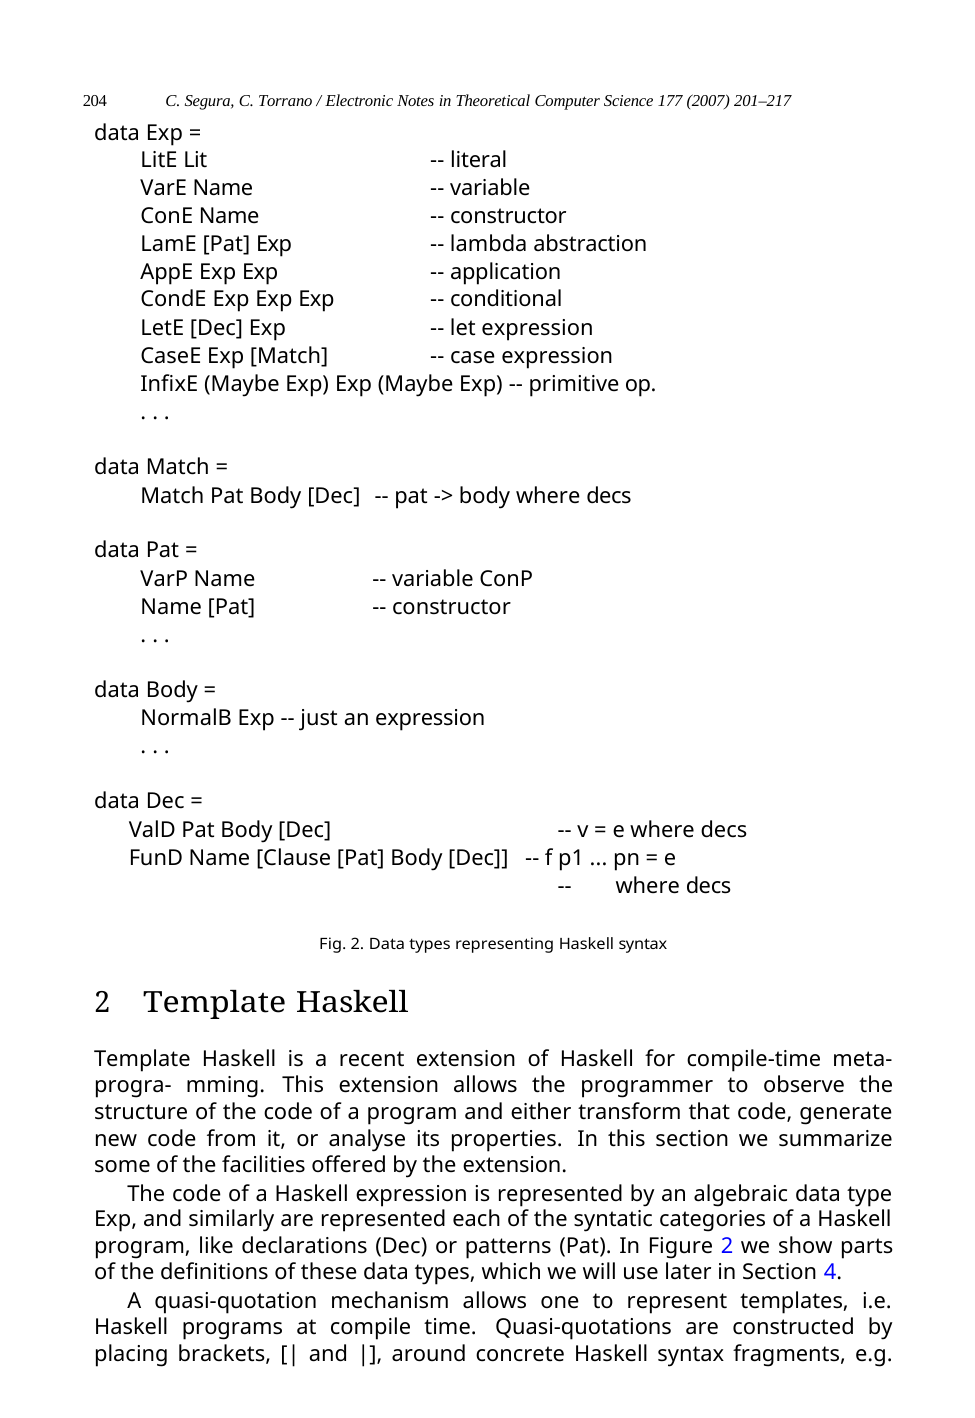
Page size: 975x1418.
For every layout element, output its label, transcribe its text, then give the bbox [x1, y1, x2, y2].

text Fig. 2. Data types representing Haskell syntax [115, 933, 871, 954]
text data Exp = [94, 117, 908, 146]
text InfixE (Maybe Exp) Exp (Maybe Exp) -- primitive op. [140, 369, 908, 397]
text Match Pat Body [Dec] -- pat -> body where decs [140, 480, 908, 509]
text data Match = [94, 452, 908, 480]
subtitle Template Haskell [94, 981, 908, 1021]
text The code of a Haskell expression is represented by an algebraic data type Exp, and similarly are represented each of the syntatic categories of a Haskell program, like declarations (Dec) or patterns (Pat). In Figure 2 we show parts of the definitions of these data types, which we will use later in Section 4. [94, 1181, 893, 1286]
text AppE Exp Exp -- application [140, 257, 908, 285]
text VarP Name -- variable ConP Name [Pat] -- constructor [140, 564, 536, 620]
text data Dec = [94, 786, 908, 814]
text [94, 1287, 893, 1368]
text LetE [Dec] Exp -- let expression CaseE Exp [Match] -- case expression [140, 313, 640, 369]
text . . . [140, 397, 908, 425]
text . . . [140, 620, 908, 648]
text LamE [Pat] Exp -- lambda abstraction [140, 229, 908, 257]
text data Body = [94, 675, 908, 703]
text Template Haskell is a recent extension of Haskell for compile-time meta-progra- mming. This extension allows the programmer to observe the structure of the code of a program and either transform that code, generate new code from it, or analyse its properties. In this section we summarize some of the facilities offered by the extension. [94, 1045, 893, 1179]
text -- where decs [557, 871, 908, 899]
text . . . [140, 731, 908, 759]
text ConE Name -- constructor [140, 201, 908, 229]
text data Pat = [94, 535, 908, 564]
text ValD Pat Body [Dec] -- v = e where decs FunD Name [Clause [Pat] Body [Dec]] -- f p1 ... pn = e [128, 815, 779, 871]
text LitE Lit -- literal [140, 146, 908, 173]
text VarE Name -- variable [140, 173, 908, 201]
text NormalB Exp -- just an expression [140, 703, 908, 731]
text CondE Exp Exp Exp -- conditional [140, 285, 908, 312]
